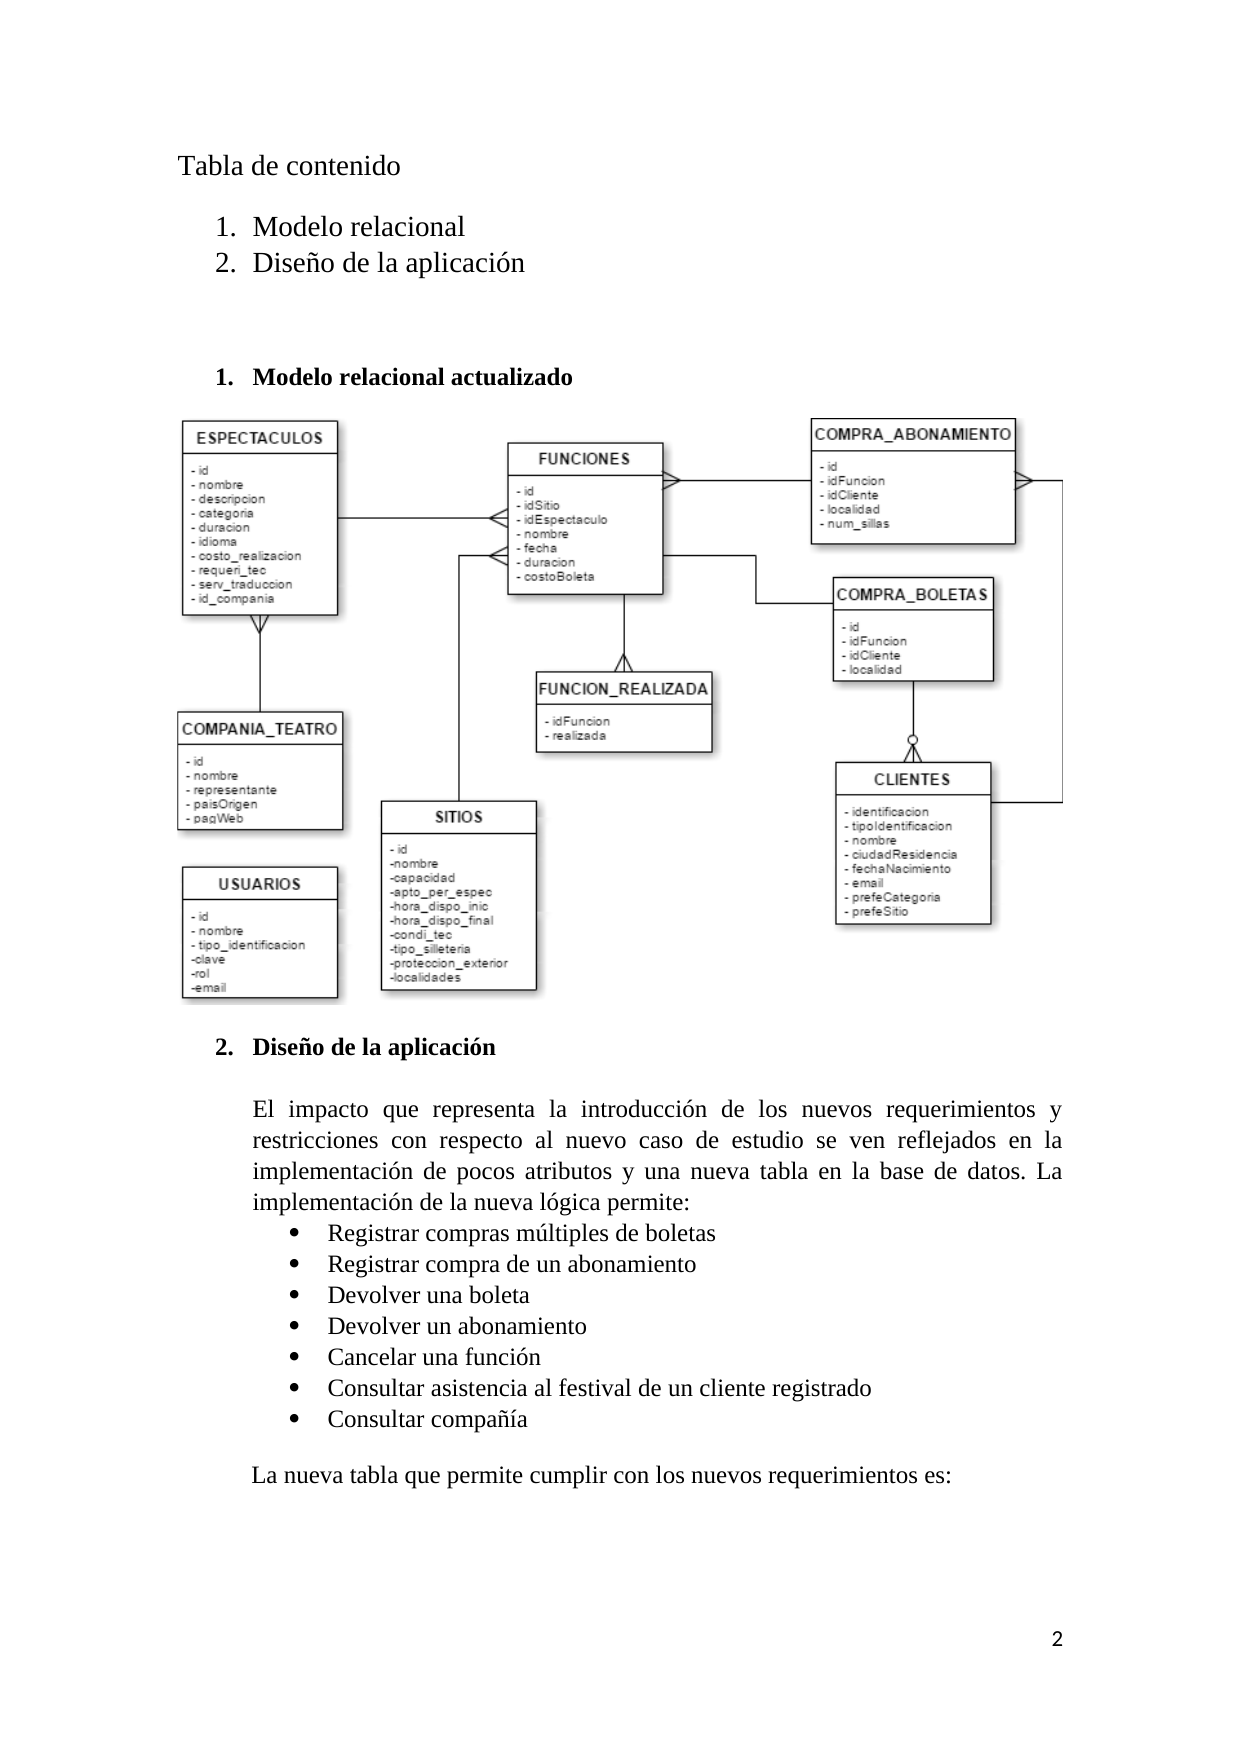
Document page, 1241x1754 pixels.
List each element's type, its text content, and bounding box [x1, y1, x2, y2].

text La nueva tabla que permite cumplir con los nuevos requerimientos es: [251, 1460, 1063, 1489]
list El impacto que representa la introducción de los nuevos requerimientos y restricciones con respecto al nuevo caso de estudio se ven reflejados en la implementación de pocos atributos y una nueva tabla en la base de datos. La implementación de la nueva lógica permite: [252, 1094, 1063, 1216]
list Diseño de la aplicación [215, 245, 1063, 278]
list Modelo relacional actualizado [215, 362, 1063, 391]
list Cancelar una función [290, 1342, 1063, 1371]
list Devolver una boleta [290, 1280, 1063, 1309]
list Registrar compras múltiples de boletas [290, 1218, 1063, 1247]
list Consultar asistencia al festival de un cliente registrado [290, 1373, 1063, 1402]
list Registrar compra de un abonamiento [290, 1249, 1063, 1278]
list Diseño de la aplicación [215, 1032, 1063, 1060]
list Modelo relacional [215, 209, 1063, 242]
text Tabla de contenido [177, 148, 1063, 181]
picture [177, 418, 1063, 1005]
list Devolver un abonamiento [290, 1311, 1063, 1340]
list Consultar compañía [290, 1404, 1063, 1433]
